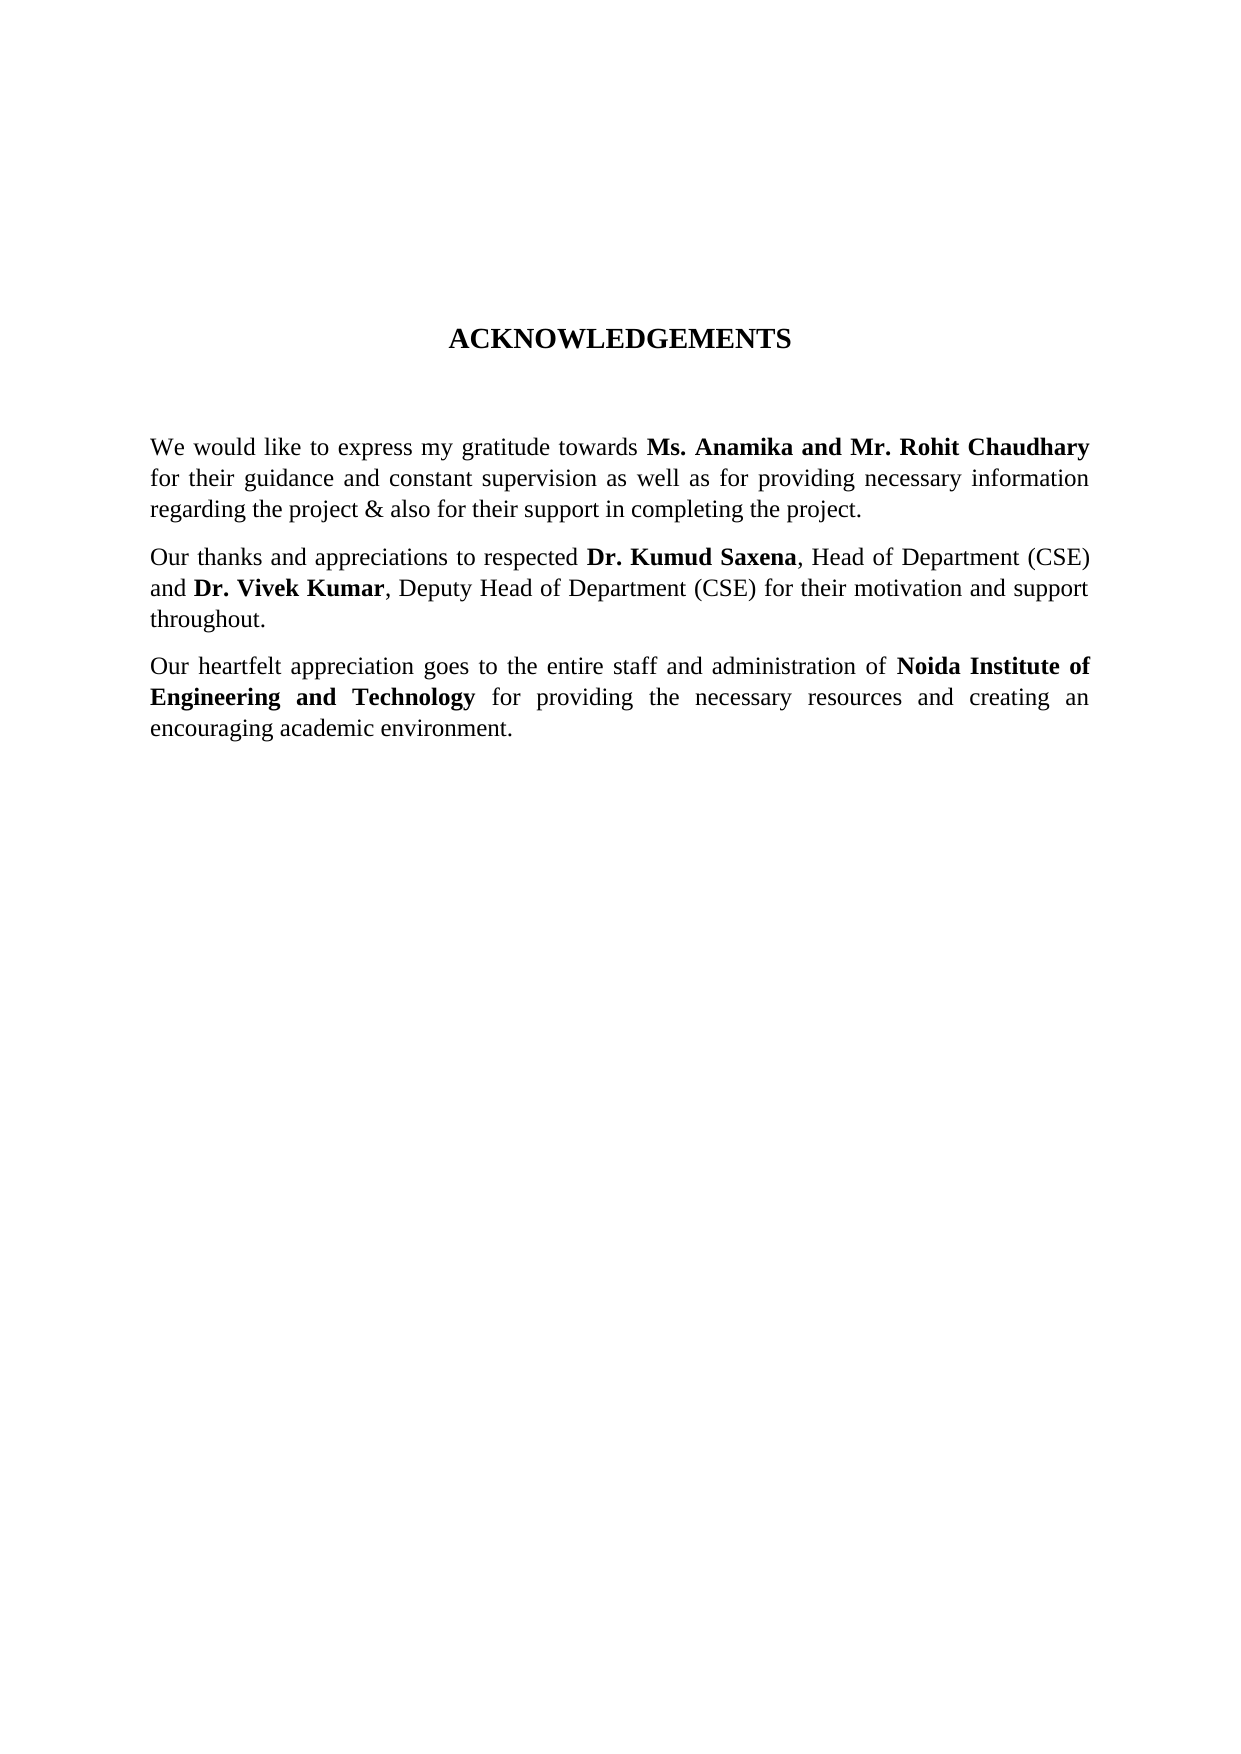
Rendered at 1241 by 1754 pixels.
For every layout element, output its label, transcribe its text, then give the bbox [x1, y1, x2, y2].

text ACKNOWLEDGEMENTS [150, 321, 1090, 354]
text Our thanks and appreciations to respected Dr. Kumud Saxena, Head of Department (CSE) and Dr. Vivek Kumar, Deputy Head of Department (CSE) for their motivation and support throughout. [150, 542, 1090, 632]
text We would like to express my gratitude towards Ms. Anamika and Mr. Rohit Chaudhary for their guidance and constant supervision as well as for providing necessary information regarding the project & also for their support in completing the project. [150, 432, 1090, 523]
text Our heartfelt appreciation goes to the entire staff and administration of Noida Institute of Engineering and Technology for providing the necessary resources and creating an encouraging academic environment. [150, 651, 1090, 742]
